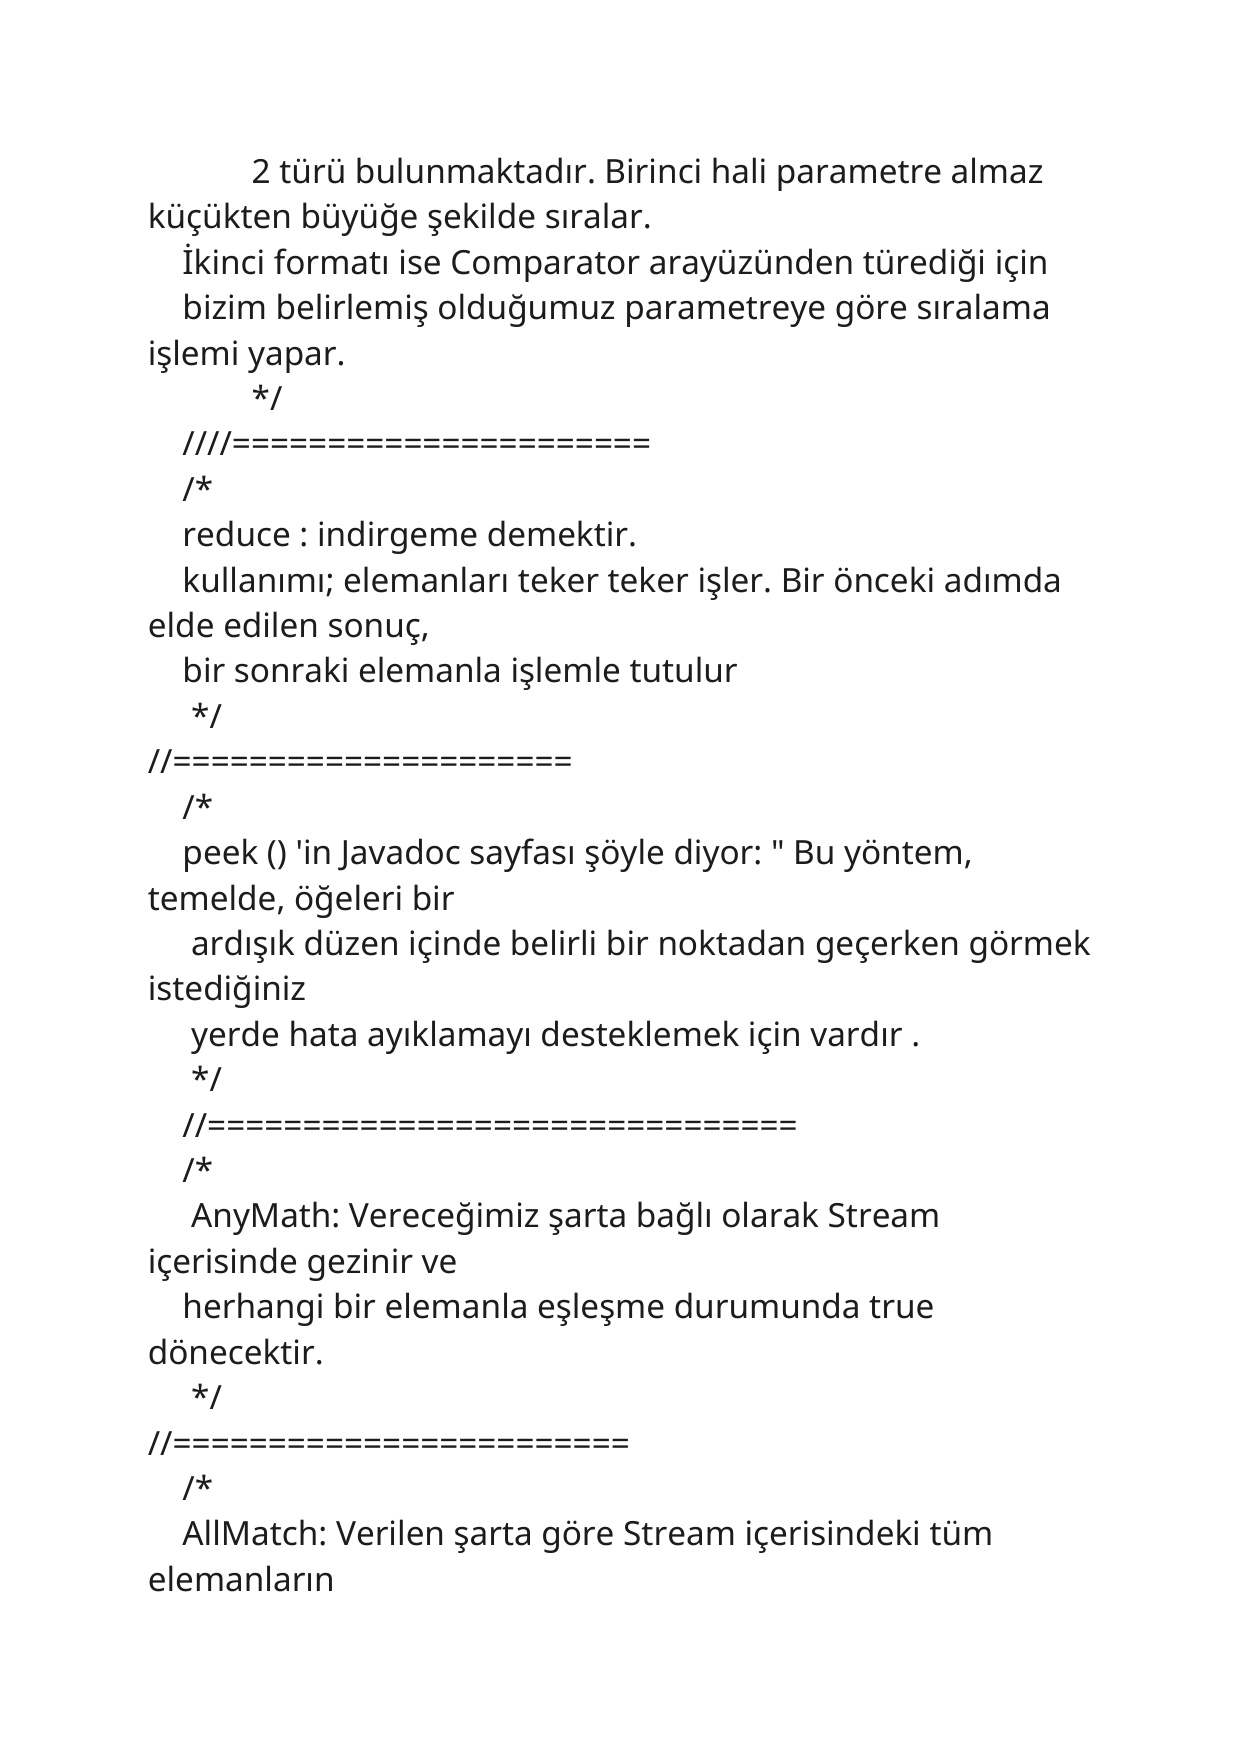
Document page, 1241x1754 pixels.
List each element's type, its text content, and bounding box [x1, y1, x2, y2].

text */ [148, 1374, 1093, 1419]
text kullanımı; elemanları teker teker işler. Bir önceki adımda elde edilen sonuç, [148, 556, 1093, 647]
text reduce : indirgeme demektir. [148, 511, 1093, 556]
text /* [148, 1465, 1093, 1510]
text AllMatch: Verilen şarta göre Stream içerisindeki tüm elemanların [148, 1510, 1093, 1601]
text ////====================== [148, 420, 1093, 466]
text herhangi bir elemanla eşleşme durumunda true dönecektir. [148, 1283, 1093, 1374]
text /* [148, 466, 1093, 511]
text İkinci formatı ise Comparator arayüzünden türediği için [148, 238, 1093, 284]
text */ [148, 375, 1093, 420]
text //===================== [148, 738, 1093, 783]
text //======================== [148, 1419, 1093, 1465]
text /* [148, 1147, 1093, 1192]
text peek () 'in Javadoc sayfası şöyle diyor: " Bu yöntem, temelde, öğeleri bir [148, 829, 1093, 920]
text bizim belirlemiş olduğumuz parametreye göre sıralama işlemi yapar. [148, 284, 1093, 375]
text /* [148, 783, 1093, 829]
text //=============================== [148, 1101, 1093, 1147]
text ardışık düzen içinde belirli bir noktadan geçerken görmek istediğiniz [148, 920, 1093, 1011]
text */ [148, 693, 1093, 738]
text yerde hata ayıklamayı desteklemek için vardır . [148, 1011, 1093, 1056]
text AnyMath: Vereceğimiz şarta bağlı olarak Stream içerisinde gezinir ve [148, 1192, 1093, 1283]
text 2 türü bulunmaktadır. Birinci hali parametre almaz küçükten büyüğe şekilde sıralar. [148, 148, 1093, 238]
text bir sonraki elemanla işlemle tutulur [148, 647, 1093, 693]
text */ [148, 1056, 1093, 1101]
